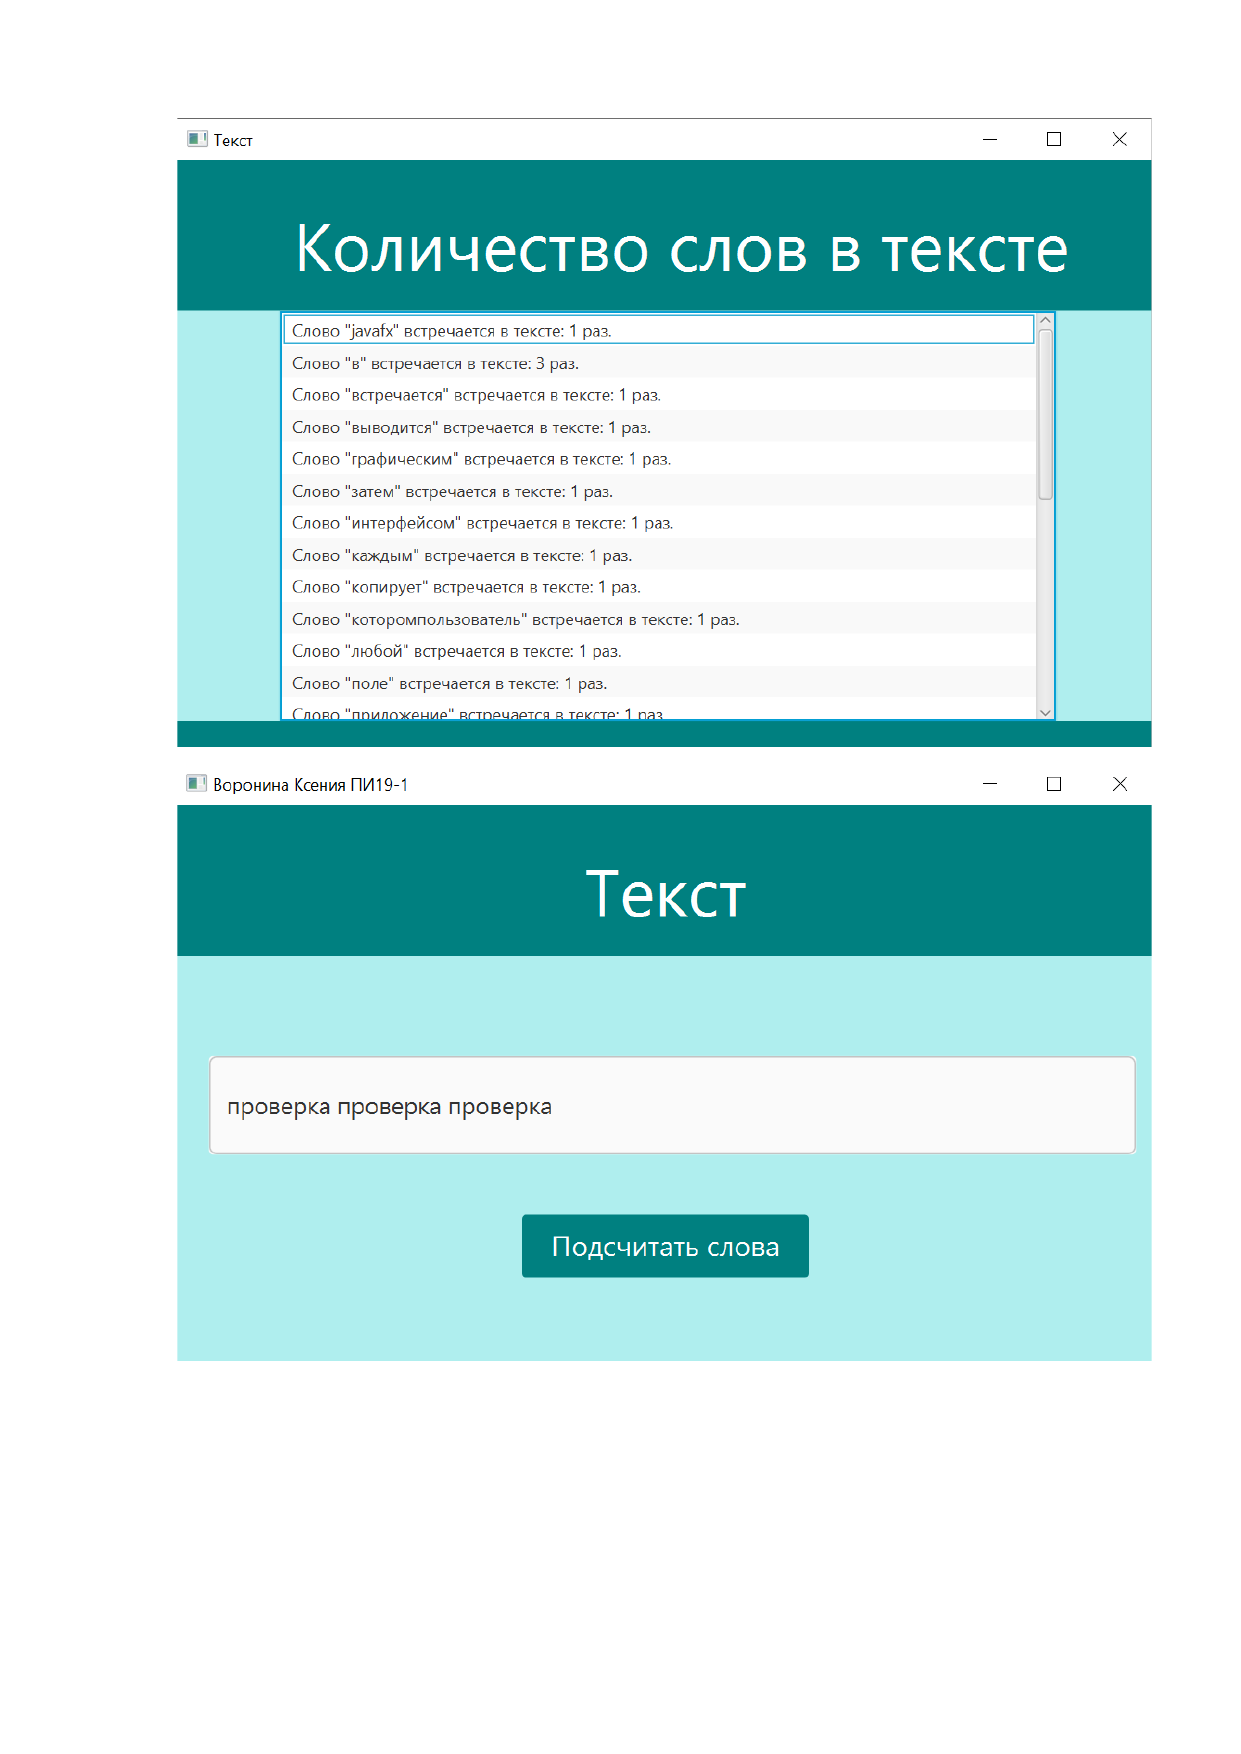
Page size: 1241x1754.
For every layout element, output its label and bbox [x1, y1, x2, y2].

picture [177, 118, 1152, 747]
picture [177, 765, 1152, 1361]
